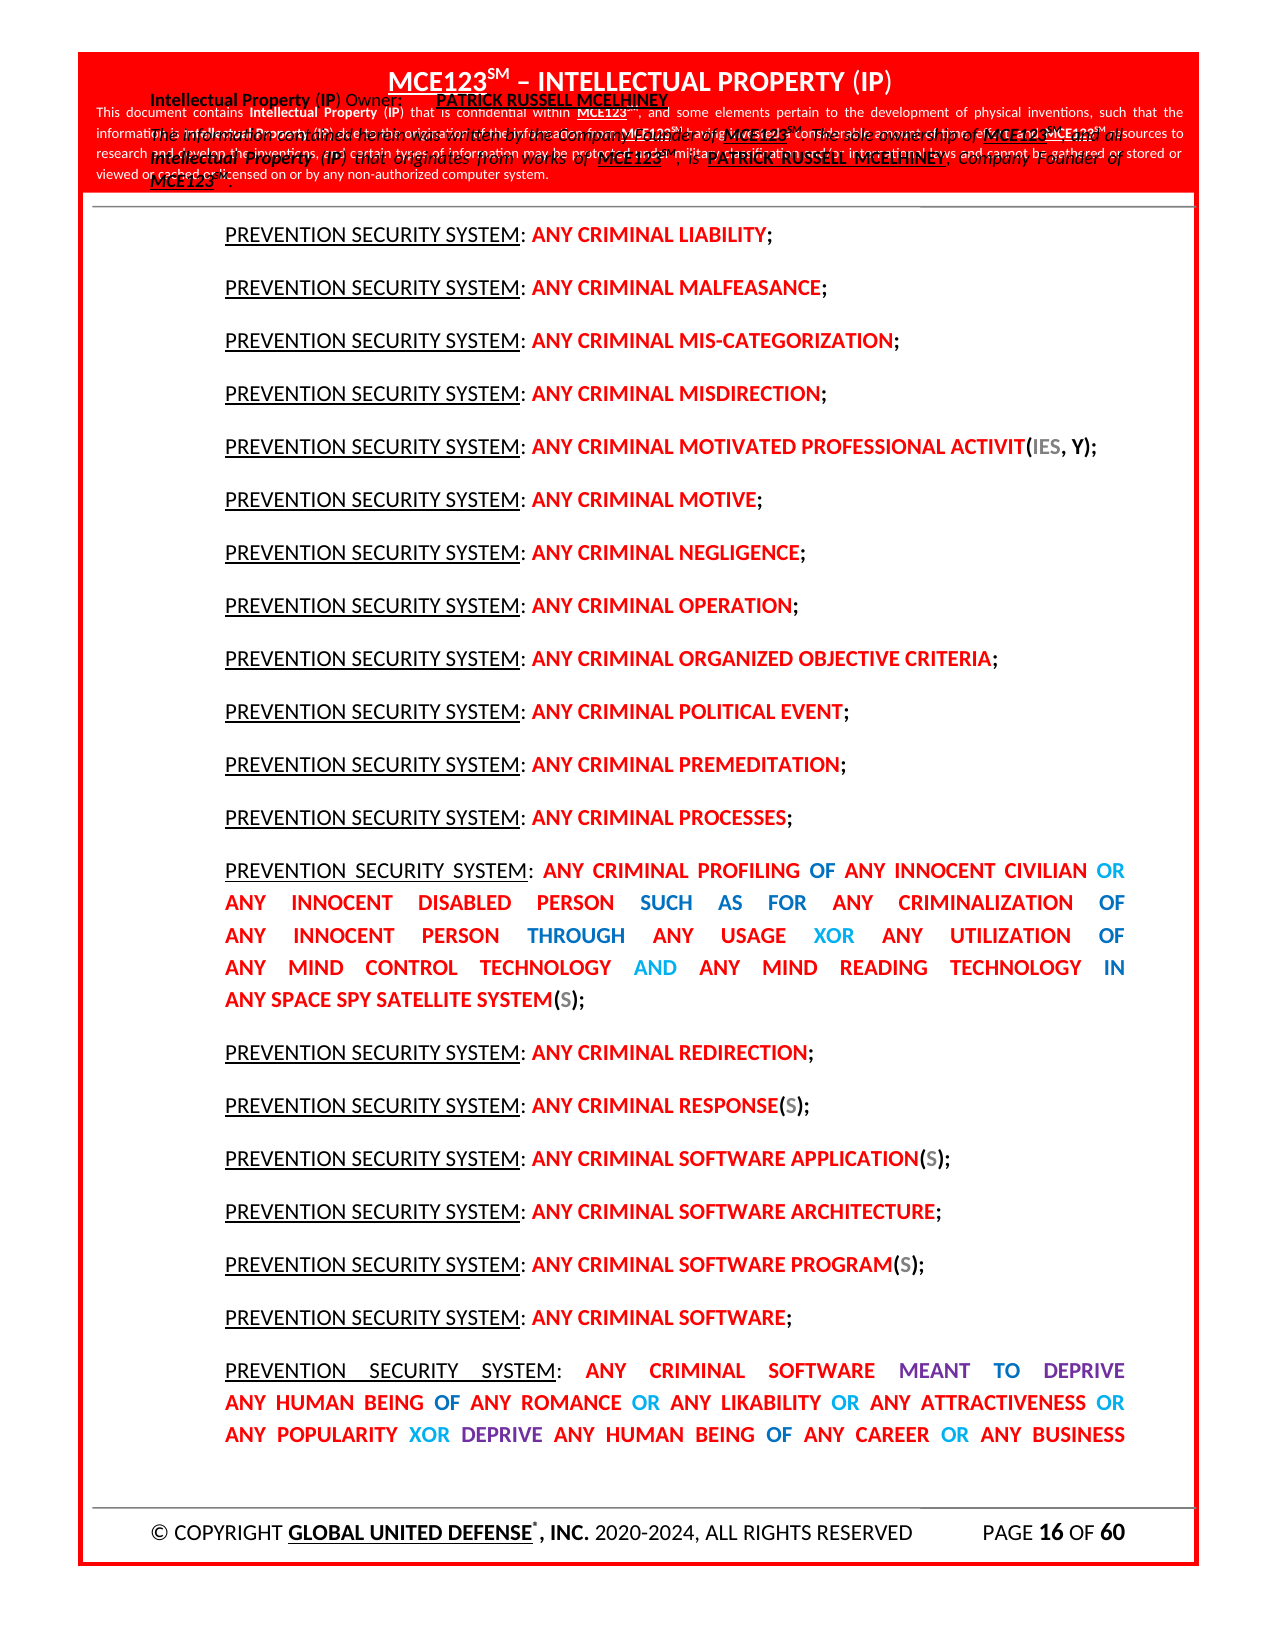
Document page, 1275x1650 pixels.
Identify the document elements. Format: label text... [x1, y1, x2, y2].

text PREVENTION SECURITY SYSTEM: ANY CRIMINAL POLITICAL EVENT; [225, 697, 1125, 725]
text PREVENTION SECURITY SYSTEM: ANY CRIMINAL ORGANIZED OBJECTIVE CRITERIA; [225, 644, 1125, 672]
text PREVENTION SECURITY SYSTEM: ANY CRIMINAL MIS-CATEGORIZATION; [225, 326, 1125, 354]
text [225, 1356, 1125, 1449]
text PREVENTION SECURITY SYSTEM: ANY CRIMINAL PROFILING OF ANY INNOCENT CIVILIAN OR ANY INNOCENT DISABLED PERSON SUCH AS FOR ANY CRIMINALIZATION OF ANY INNOCENT PERSON THROUGH ANY USAGE XOR ANY UTILIZATION OF ANY MIND CONTROL TECHNOLOGY AND ANY MIND READING TECHNOLOGY IN ANY SPACE SPY SATELLITE SYSTEM(S); [225, 856, 1125, 1013]
text PREVENTION SECURITY SYSTEM: ANY CRIMINAL PREMEDITATION; [225, 750, 1125, 778]
text PREVENTION SECURITY SYSTEM: ANY CRIMINAL SOFTWARE PROGRAM(S); [225, 1250, 1125, 1278]
text PREVENTION SECURITY SYSTEM: ANY CRIMINAL REDIRECTION; [225, 1038, 1125, 1066]
text PREVENTION SECURITY SYSTEM: ANY CRIMINAL MOTIVATED PROFESSIONAL ACTIVIT(IES, Y); [225, 432, 1125, 460]
text PREVENTION SECURITY SYSTEM: ANY CRIMINAL MISDIRECTION; [225, 379, 1125, 407]
text PREVENTION SECURITY SYSTEM: ANY CRIMINAL MALFEASANCE; [225, 273, 1125, 301]
text PREVENTION SECURITY SYSTEM: ANY CRIMINAL MOTIVE; [225, 485, 1125, 513]
text PREVENTION SECURITY SYSTEM: ANY CRIMINAL NEGLIGENCE; [225, 538, 1125, 566]
text PREVENTION SECURITY SYSTEM: ANY CRIMINAL SOFTWARE APPLICATION(S); [225, 1144, 1125, 1172]
text PREVENTION SECURITY SYSTEM: ANY CRIMINAL SOFTWARE; [225, 1303, 1125, 1331]
text PREVENTION SECURITY SYSTEM: ANY CRIMINAL OPERATION; [225, 591, 1125, 619]
text PREVENTION SECURITY SYSTEM: ANY CRIMINAL PROCESSES; [225, 803, 1125, 831]
text PREVENTION SECURITY SYSTEM: ANY CRIMINAL SOFTWARE ARCHITECTURE; [225, 1197, 1125, 1225]
text PREVENTION SECURITY SYSTEM: ANY CRIMINAL LIABILITY; [225, 220, 1125, 248]
text PREVENTION SECURITY SYSTEM: ANY CRIMINAL RESPONSE(S); [225, 1091, 1125, 1119]
